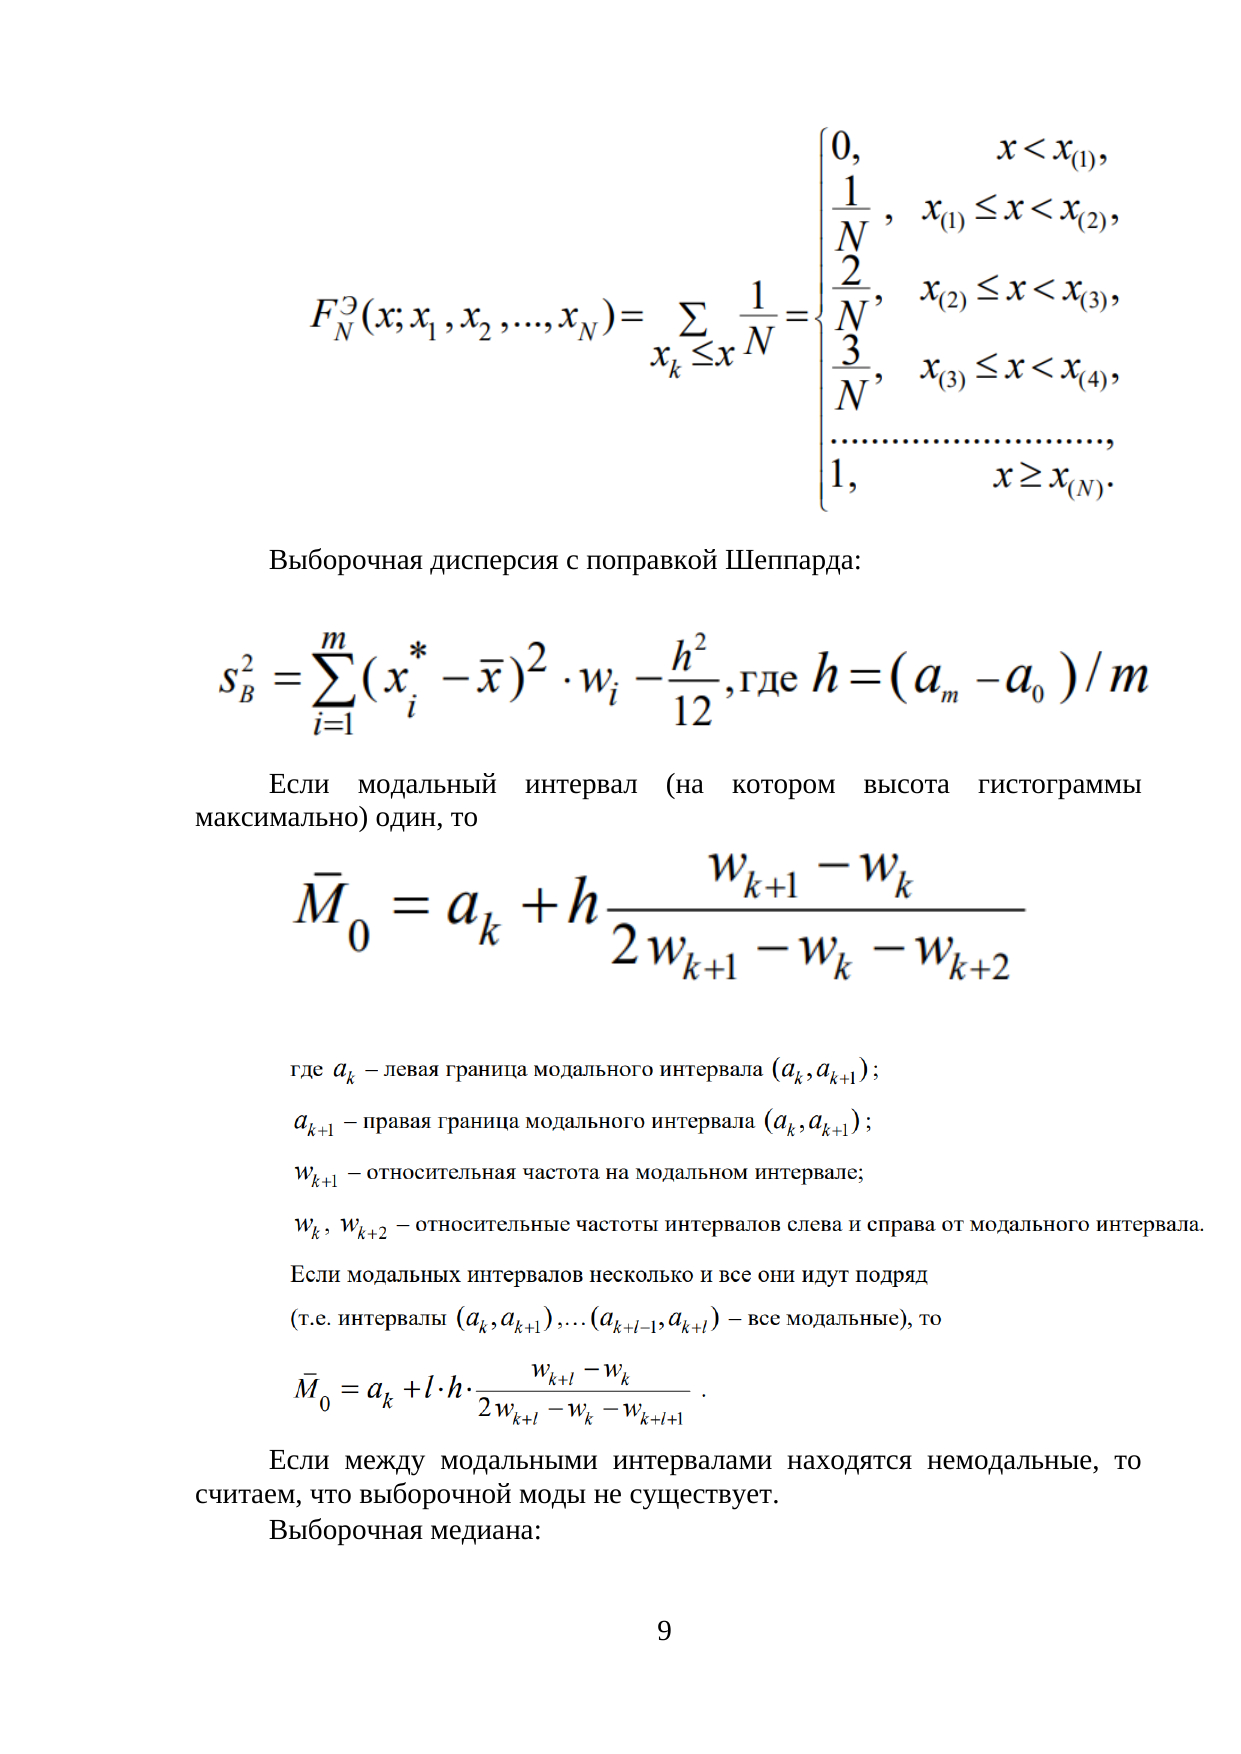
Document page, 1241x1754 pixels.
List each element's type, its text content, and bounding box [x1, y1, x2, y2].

text Если модальный интервал (на котором высота гистограммы максимально) один, то [195, 766, 1143, 833]
text Если между модальными интервалами находятся немодальные, то считаем, что выборочной моды не существует. [195, 1442, 1143, 1509]
picture [268, 118, 1159, 539]
text Выборочная медиана: [195, 1512, 1143, 1546]
picture [268, 836, 1072, 1036]
text Выборочная дисперсия с поправкой Шеппарда: [195, 542, 1143, 575]
picture [268, 1039, 1215, 1440]
picture [194, 612, 1170, 763]
